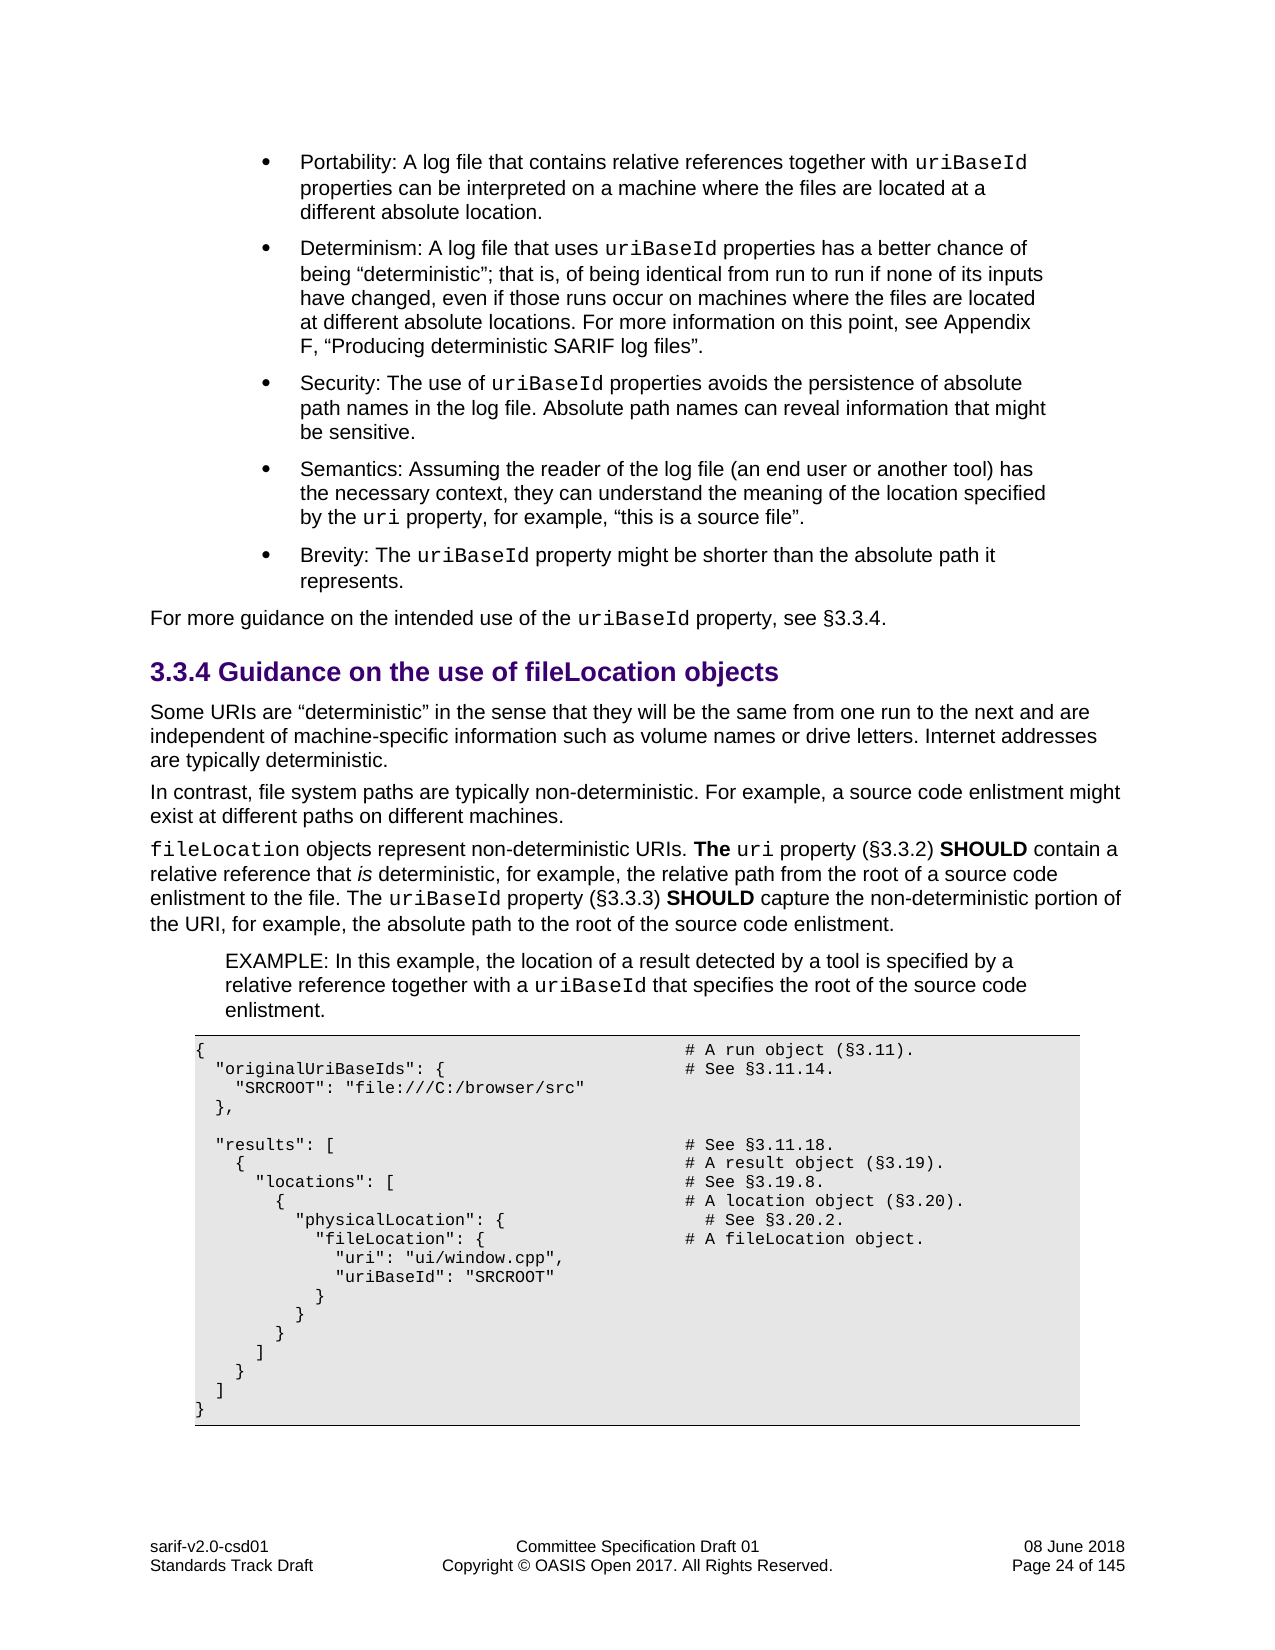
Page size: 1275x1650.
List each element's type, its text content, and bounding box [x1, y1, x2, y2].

subtitle Guidance on the use of fileLocation objects [150, 656, 1125, 687]
text ] [195, 1374, 1080, 1393]
text { # A result object (§3.19). [195, 1148, 1080, 1167]
text { # A run object (§3.11). [195, 1036, 1080, 1053]
text "uriBaseId": "SRCROOT" [195, 1261, 1080, 1280]
text "locations": [ # See §3.19.8. [195, 1167, 1080, 1186]
text "uri": "ui/window.cpp", [195, 1242, 1080, 1261]
text } [195, 1280, 1080, 1299]
list Portability: A log file that contains relative references together with uriBaseId properties can be interpreted on a machine where the files are located at a different absolute location. [262, 150, 1050, 224]
text } [195, 1299, 1080, 1317]
text "physicalLocation": { # See §3.20.2. [195, 1204, 1080, 1223]
text } [195, 1317, 1080, 1336]
text "originalUriBaseIds": { # See §3.11.14. [195, 1053, 1080, 1072]
text } [195, 1393, 1080, 1425]
text EXAMPLE: In this example, the location of a result detected by a tool is specified by a relative reference together with a uriBaseId that specifies the root of the source code enlistment. [225, 948, 1050, 1022]
text fileLocation objects represent non-deterministic URIs. The uri property (§3.3.2) SHOULD contain a relative reference that is deterministic, for example, the relative path from the root of a source code enlistment to the file. The uriBaseId property (§3.3.3) SHOULD capture the non-deterministic portion of the URI, for example, the absolute path to the root of the source code enlistment. [150, 836, 1125, 936]
text "results": [ # See §3.11.18. [195, 1129, 1080, 1148]
text { # A location object (§3.20). [195, 1186, 1080, 1204]
text } [195, 1355, 1080, 1374]
text Some URIs are “deterministic” in the sense that they will be the same from one run to the next and are independent of machine-specific information such as volume names or drive letters. Internet addresses are typically deterministic. [150, 700, 1125, 772]
list Brevity: The uriBaseId property might be shorter than the absolute path it represents. [262, 543, 1050, 593]
text In contrast, file system paths are typically non-deterministic. For example, a source code enlistment might exist at different paths on different machines. [150, 780, 1125, 828]
text "SRCROOT": "file:///C:/browser/src" [195, 1072, 1080, 1091]
list Security: The use of uriBaseId properties avoids the persistence of absolute path names in the log file. Absolute path names can reveal information that might be sensitive. [262, 370, 1050, 444]
list Determinism: A log file that uses uriBaseId properties has a better chance of being “deterministic”; that is, of being identical from run to run if none of its inputs have changed, even if those runs occur on machines where the files are located at different absolute locations. For more information on this point, see Appendix F, “Producing deterministic SARIF log files”. [262, 236, 1050, 358]
text "fileLocation": { # A fileLocation object. [195, 1223, 1080, 1242]
text ] [195, 1336, 1080, 1355]
text }, [195, 1091, 1080, 1110]
list Semantics: Assuming the reader of the log file (an end user or another tool) has the necessary context, they can understand the meaning of the location specified by the uri property, for example, “this is a source file”. [262, 457, 1050, 531]
text For more guidance on the intended use of the uriBaseId property, see §3.3.4. [150, 605, 1125, 631]
